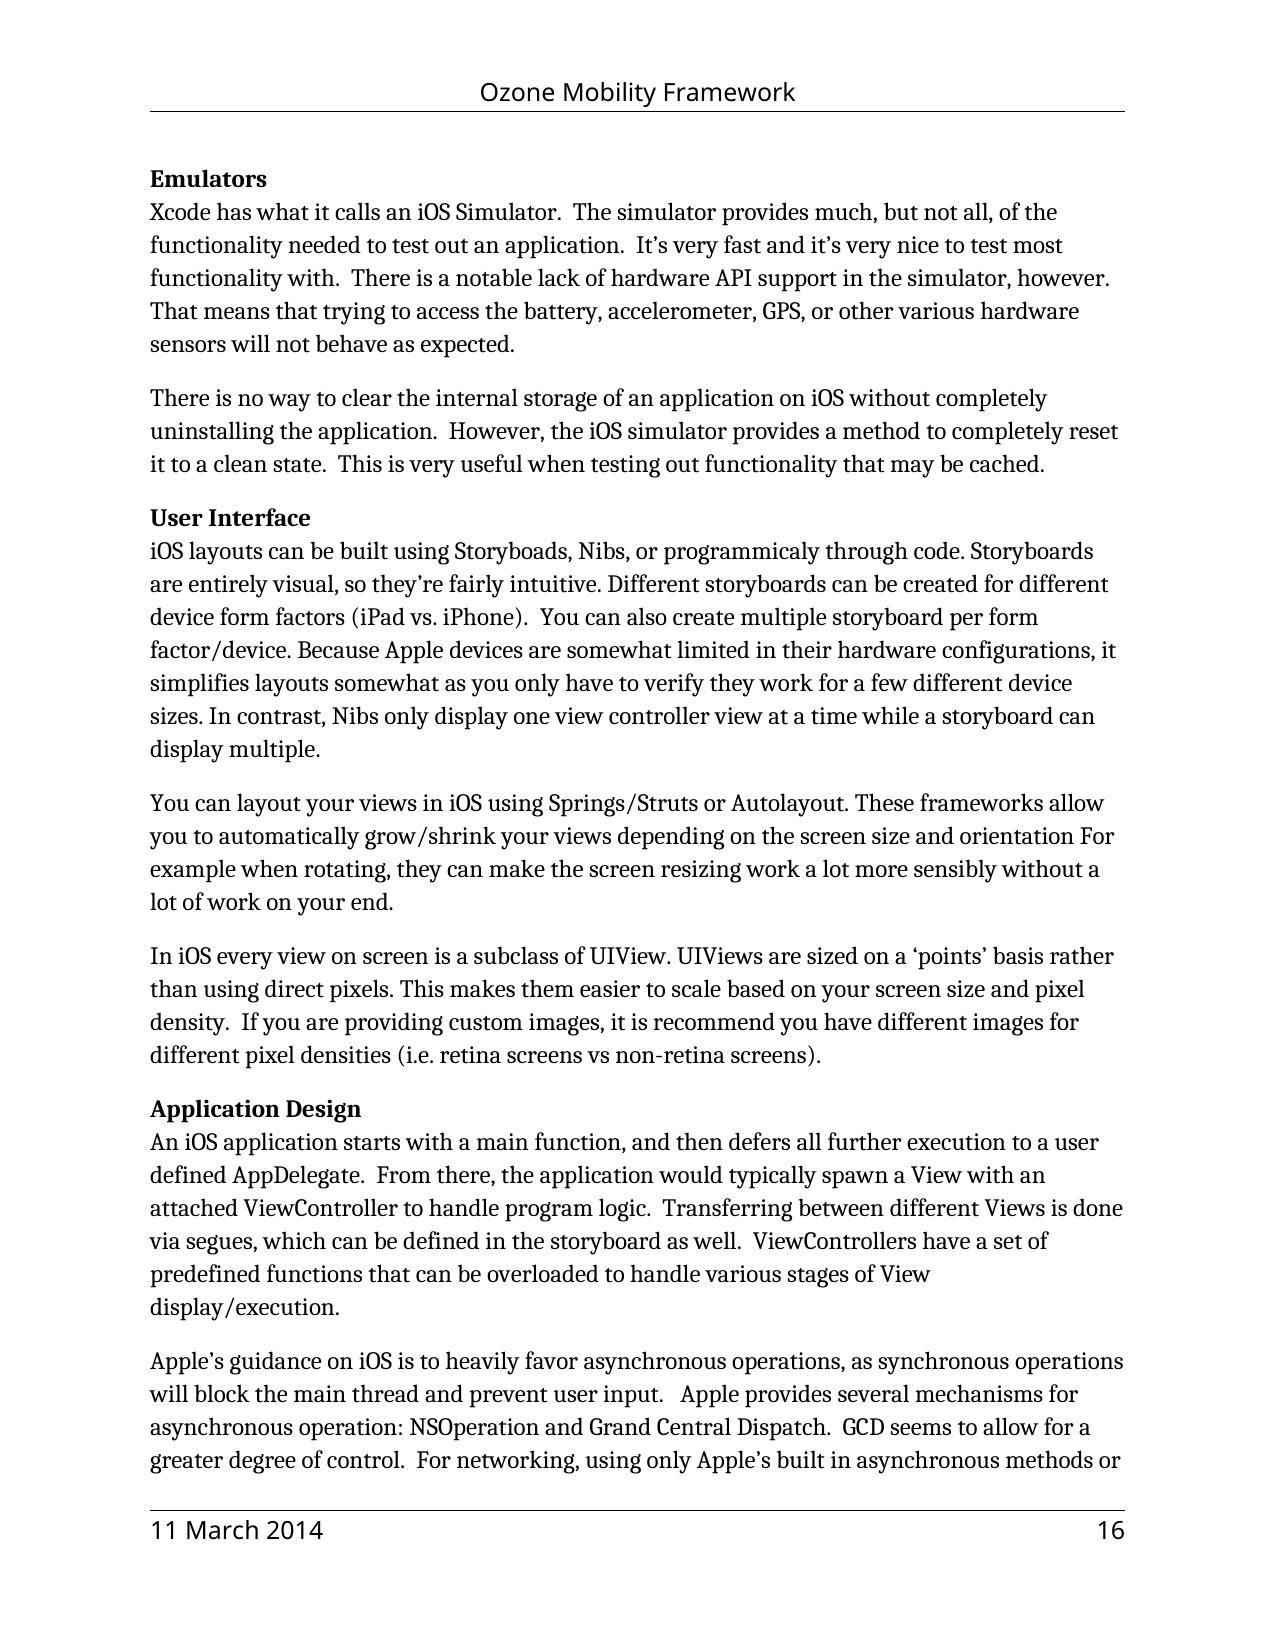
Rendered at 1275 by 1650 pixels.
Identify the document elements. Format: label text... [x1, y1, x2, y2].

text An iOS application starts with a main function, and then defers all further execution to a user defined AppDelegate. From there, the application would typically spawn a View with an attached ViewController to handle program logic. Transferring between different Views is done via segues, which can be defined in the storyboard as well. ViewControllers have a set of predefined functions that can be overloaded to handle various stages of View display/execution. [150, 1128, 1125, 1321]
subtitle Emulators [150, 165, 1125, 194]
text In iOS every view on screen is a subclass of UIView. UIViews are sized on a ‘points’ basis rather than using direct pixels. This makes them easier to scale based on your screen size and pixel density. If you are providing custom images, it is recommend you have different images for different pixel densities (i.e. retina screens vs non-retina screens). [150, 942, 1125, 1069]
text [150, 1347, 1125, 1474]
text You can layout your views in iOS using Springs/Struts or Autolayout. These frameworks allow you to automatically grow/shrink your views depending on the screen size and orientation For example when rotating, they can make the screen resizing work a lot more sensibly without a lot of work on your end. [150, 789, 1125, 917]
subtitle Application Design [150, 1094, 1125, 1123]
text iOS layouts can be built using Storyboads, Nibs, or programmicaly through code. Storyboards are entirely visual, so they’re fairly intuitive. Different storyboards can be created for different device form factors (iPad vs. iPhone). You can also create multiple storyboard per form factor/device. Because Apple devices are somewhat limited in their hardware configurations, it simplifies layouts somewhat as you only have to verify they work for a few different device sizes. In contrast, Nibs only display one view controller view at a time while a storyboard can display multiple. [150, 537, 1125, 764]
subtitle User Interface [150, 504, 1125, 532]
text Xcode has what it calls an iOS Simulator. The simulator provides much, but not all, of the functionality needed to test out an application. It’s very fast and it’s very nice to test most functionality with. There is a notable lack of hardware API support in the simulator, however. That means that trying to access the battery, accelerometer, GPS, or other various hardware sensors will not behave as expected. [150, 198, 1125, 359]
text There is no way to clear the internal storage of an application on iOS without completely uninstalling the application. However, the iOS simulator provides a method to completely reset it to a clean state. This is very useful when testing out functionality that may be cached. [150, 384, 1125, 479]
